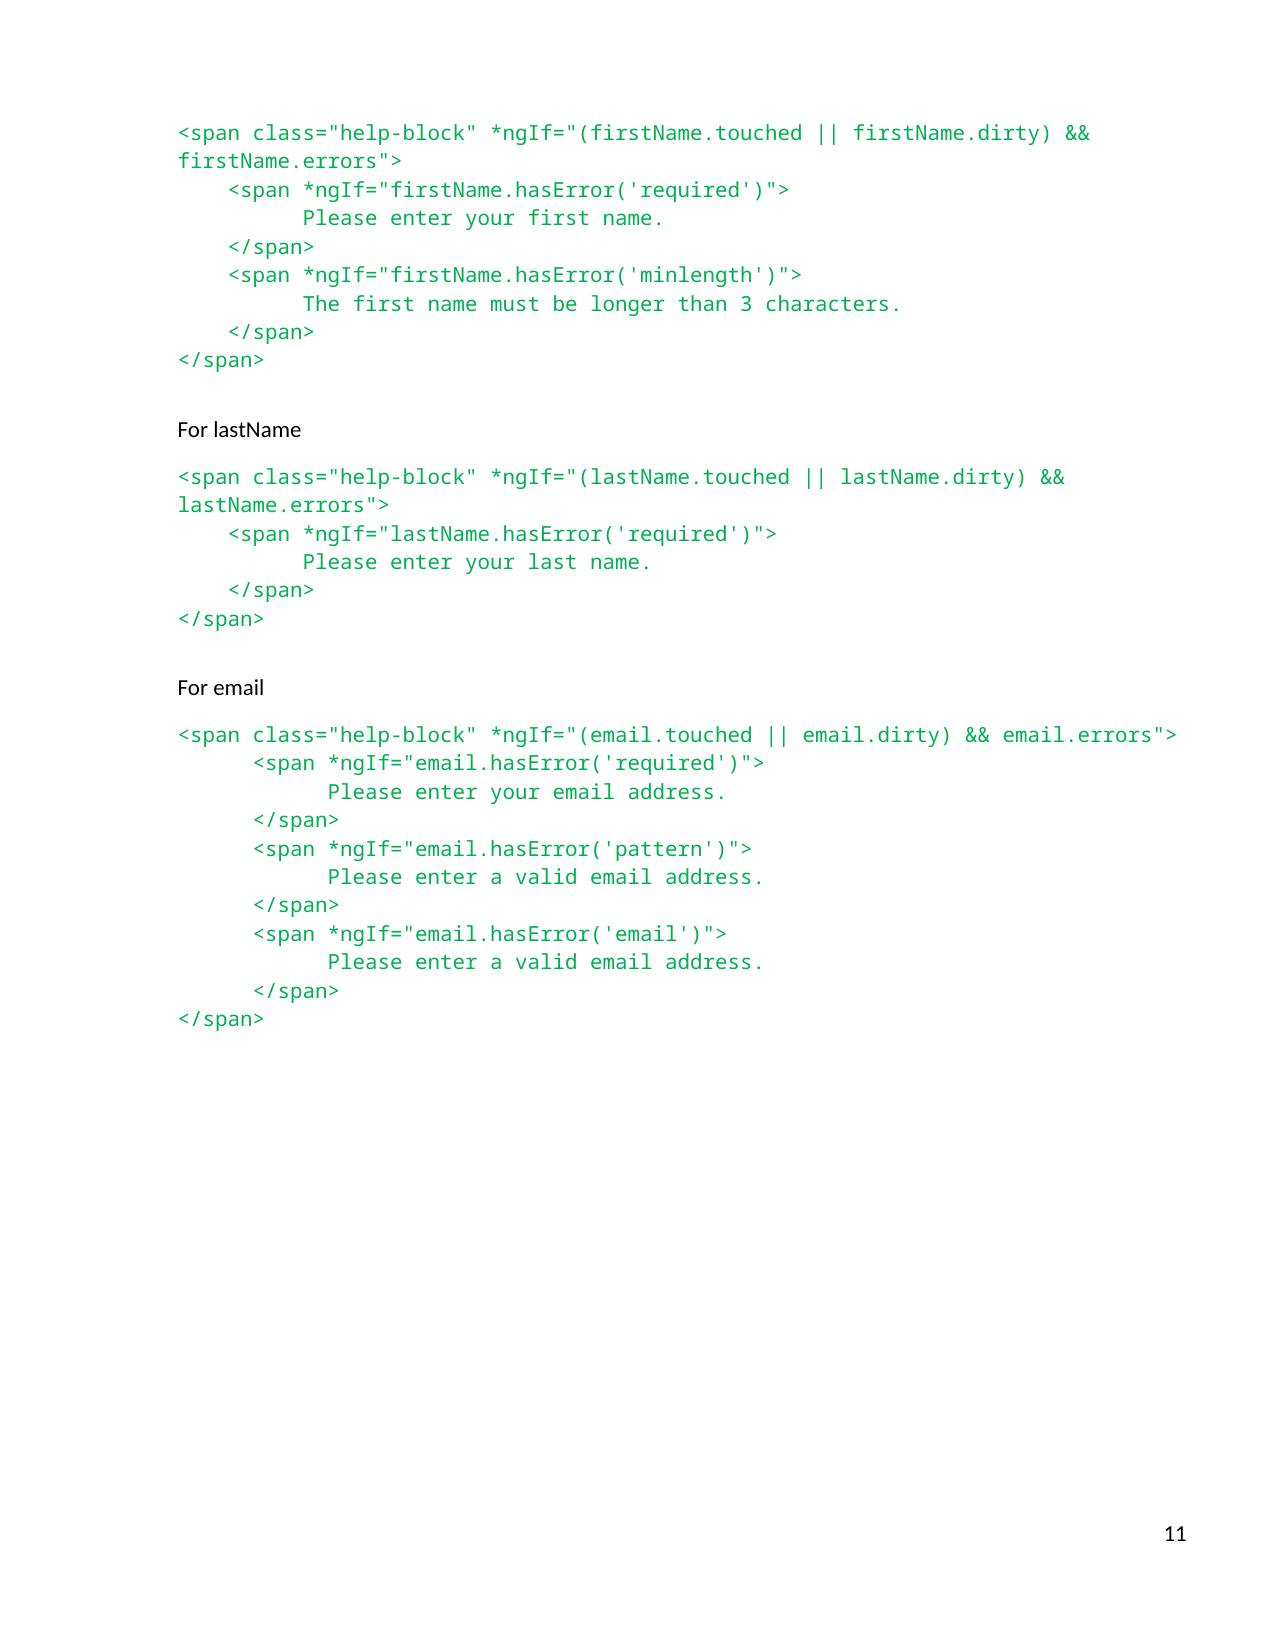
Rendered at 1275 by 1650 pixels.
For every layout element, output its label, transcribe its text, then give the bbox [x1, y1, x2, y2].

text <span *ngIf="firstName.hasError('required')"> [177, 175, 1186, 203]
text <span class="help-block" *ngIf="(lastName.touched || lastName.dirty) && lastName.errors"> [177, 462, 1186, 519]
text </span> [177, 317, 1186, 346]
text <span *ngIf="firstName.hasError('minlength')"> [177, 260, 1186, 289]
text For email [177, 673, 1186, 701]
text </span> [177, 1004, 1186, 1033]
text </span> [177, 805, 1186, 834]
text Please enter your last name. [177, 547, 1186, 576]
text Please enter your first name. [177, 203, 1186, 232]
text </span> [177, 346, 1186, 374]
text </span> [177, 232, 1186, 260]
text <span class="help-block" *ngIf="(firstName.touched || firstName.dirty) && firstName.errors"> [177, 118, 1186, 175]
text Please enter a valid email address. [177, 862, 1186, 891]
text Please enter your email address. [177, 777, 1186, 805]
text <span *ngIf="email.hasError('pattern')"> [177, 834, 1186, 862]
text </span> [177, 604, 1186, 632]
text </span> [177, 576, 1186, 604]
text For lastName [177, 415, 1186, 443]
text The first name must be longer than 3 characters. [177, 289, 1186, 317]
text <span class="help-block" *ngIf="(email.touched || email.dirty) && email.errors"> [177, 720, 1186, 748]
text <span *ngIf="email.hasError('required')"> [177, 748, 1186, 777]
text </span> [177, 976, 1186, 1004]
text Please enter a valid email address. [177, 947, 1186, 976]
text </span> [177, 891, 1186, 919]
text <span *ngIf="lastName.hasError('required')"> [177, 519, 1186, 547]
text <span *ngIf="email.hasError('email')"> [177, 919, 1186, 947]
